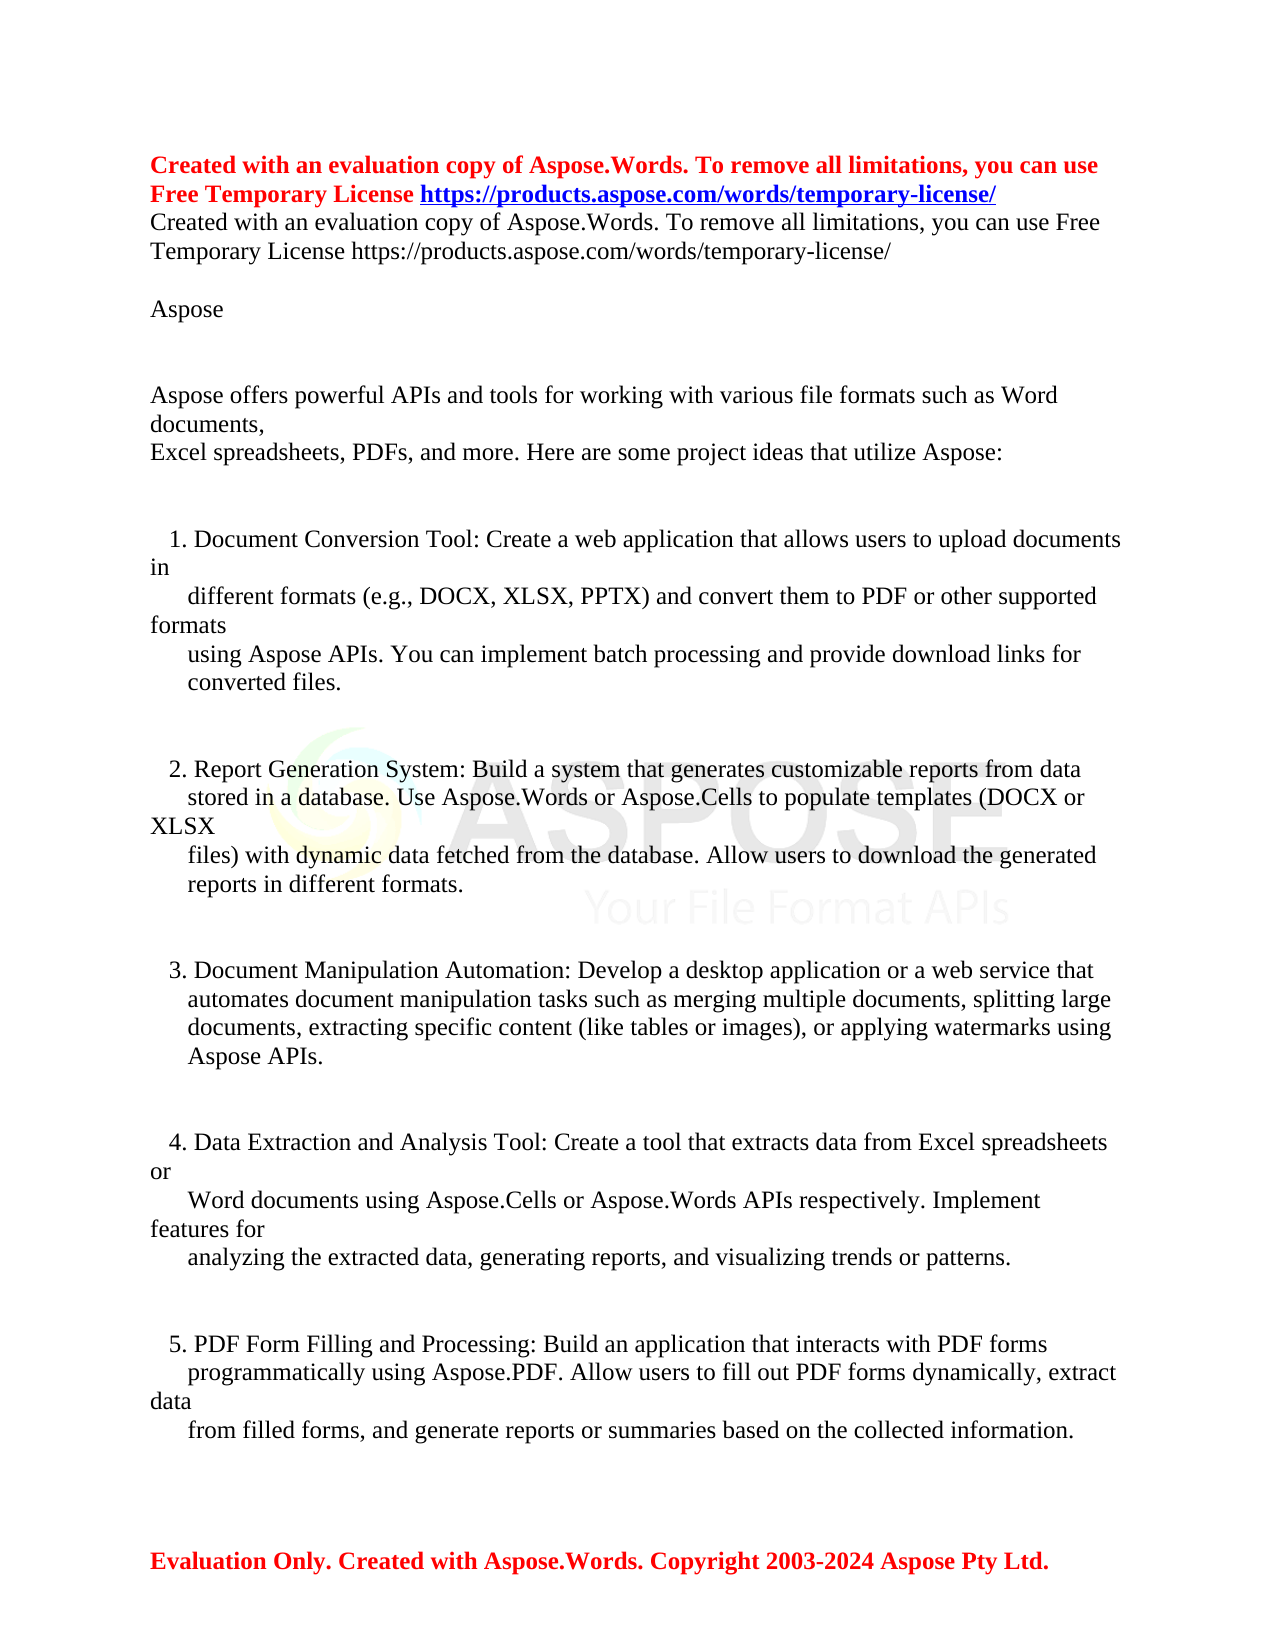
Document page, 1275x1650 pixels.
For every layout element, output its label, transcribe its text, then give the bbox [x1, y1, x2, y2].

text analyzing the extracted data, generating reports, and visualizing trends or patterns. [150, 1242, 1125, 1271]
text programmatically using Aspose.PDF. Allow users to fill out PDF forms dynamically, extract data [150, 1357, 1125, 1415]
text documents, extracting specific content (like tables or images), or applying watermarks using [150, 1012, 1125, 1041]
text Created with an evaluation copy of Aspose.Words. To remove all limitations, you can use Free Temporary License https://products.aspose.com/words/temporary-license/ [150, 150, 1125, 207]
text 3. Document Manipulation Automation: Develop a desktop application or a web service that [150, 955, 1125, 984]
text Aspose [150, 294, 1125, 322]
text 5. PDF Form Filling and Processing: Build an application that interacts with PDF forms [150, 1329, 1125, 1357]
text files) with dynamic data fetched from the database. Allow users to download the generated [150, 840, 1125, 869]
text Word documents using Aspose.Cells or Aspose.Words APIs respectively. Implement features for [150, 1185, 1125, 1242]
text reports in different formats. [150, 869, 1125, 897]
text 4. Data Extraction and Analysis Tool: Create a tool that extracts data from Excel spreadsheets or [150, 1127, 1125, 1185]
text 2. Report Generation System: Build a system that generates customizable reports from data [150, 754, 1125, 782]
text Temporary License https://products.aspose.com/words/temporary-license/ [150, 236, 1125, 265]
text converted files. [150, 667, 1125, 696]
text different formats (e.g., DOCX, XLSX, PPTX) and convert them to PDF or other supported formats [150, 581, 1125, 639]
text using Aspose APIs. You can implement batch processing and provide download links for [150, 639, 1125, 667]
text Created with an evaluation copy of Aspose.Words. To remove all limitations, you can use Free [150, 207, 1125, 236]
text Aspose offers powerful APIs and tools for working with various file formats such as Word documents, [150, 380, 1125, 437]
text from filled forms, and generate reports or summaries based on the collected information. [150, 1415, 1125, 1444]
text Excel spreadsheets, PDFs, and more. Here are some project ideas that utilize Aspose: [150, 437, 1125, 466]
text 1. Document Conversion Tool: Create a web application that allows users to upload documents in [150, 524, 1125, 581]
text stored in a database. Use Aspose.Words or Aspose.Cells to populate templates (DOCX or XLSX [150, 782, 1125, 840]
text Aspose APIs. [150, 1041, 1125, 1070]
text automates document manipulation tasks such as merging multiple documents, splitting large [150, 984, 1125, 1012]
